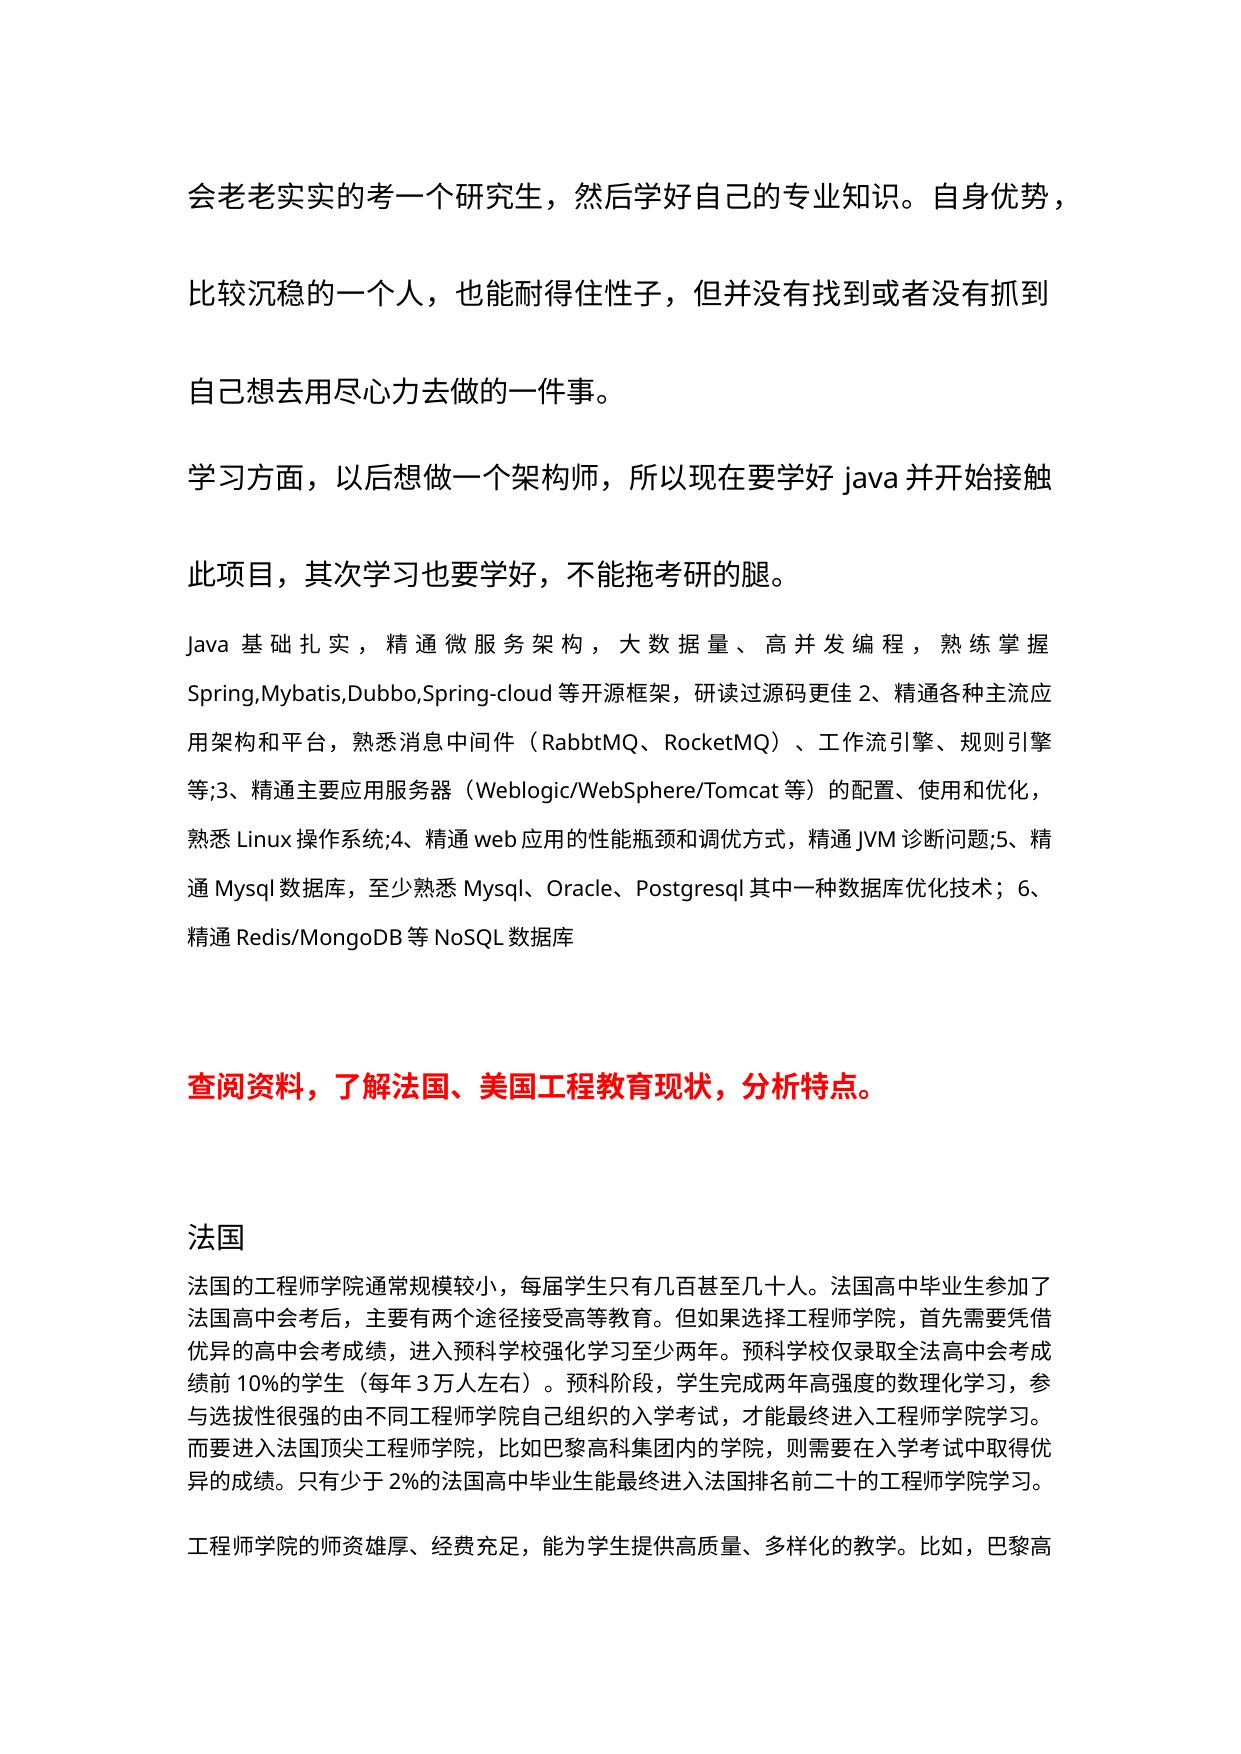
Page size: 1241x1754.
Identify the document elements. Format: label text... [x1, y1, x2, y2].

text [187, 1528, 1053, 1561]
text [187, 162, 1053, 422]
text Java基础扎实，精通微服务架构，大数据量、高并发编程，熟练掌握Spring,Mybatis,Dubbo,Spring-cloud等开源框架，研读过源码更佳2、精通各种主流应用架构和平台，熟悉消息中间件（RabbtMQ、RocketMQ）、工作流引擎、规则引擎等;3、精通主要应用服务器（Weblogic/WebSphere/Tomcat等）的配置、使用和优化，熟悉Linux操作系统;4、精通web应用的性能瓶颈和调优方式，精通JVM诊断问题;5、精通Mysql数据库，至少熟悉Mysql、Oracle、Postgresql其中一种数据库优化技术；6、精通Redis/MongoDB等NoSQL数据库 [187, 627, 1053, 952]
text 法国的工程师学院通常规模较小，每届学生只有几百甚至几十人。法国高中毕业生参加了法国高中会考后，主要有两个途径接受高等教育。但如果选择工程师学院，首先需要凭借优异的高中会考成绩，进入预科学校强化学习至少两年。预科学校仅录取全法高中会考成绩前10%的学生（每年3万人左右）。预科阶段，学生完成两年高强度的数理化学习，参与选拔性很强的由不同工程师学院自己组织的入学考试，才能最终进入工程师学院学习。而要进入法国顶尖工程师学院，比如巴黎高科集团内的学院，则需要在入学考试中取得优异的成绩。只有少于2%的法国高中毕业生能最终进入法国排名前二十的工程师学院学习。 [187, 1268, 1053, 1496]
text 查阅资料，了解法国、美国工程教育现状，分析特点。 [187, 1052, 1053, 1117]
text 法国 [187, 1203, 1053, 1268]
text 学习方面，以后想做一个架构师，所以现在要学好java并开始接触此项目，其次学习也要学好，不能拖考研的腿。 [187, 443, 1053, 606]
